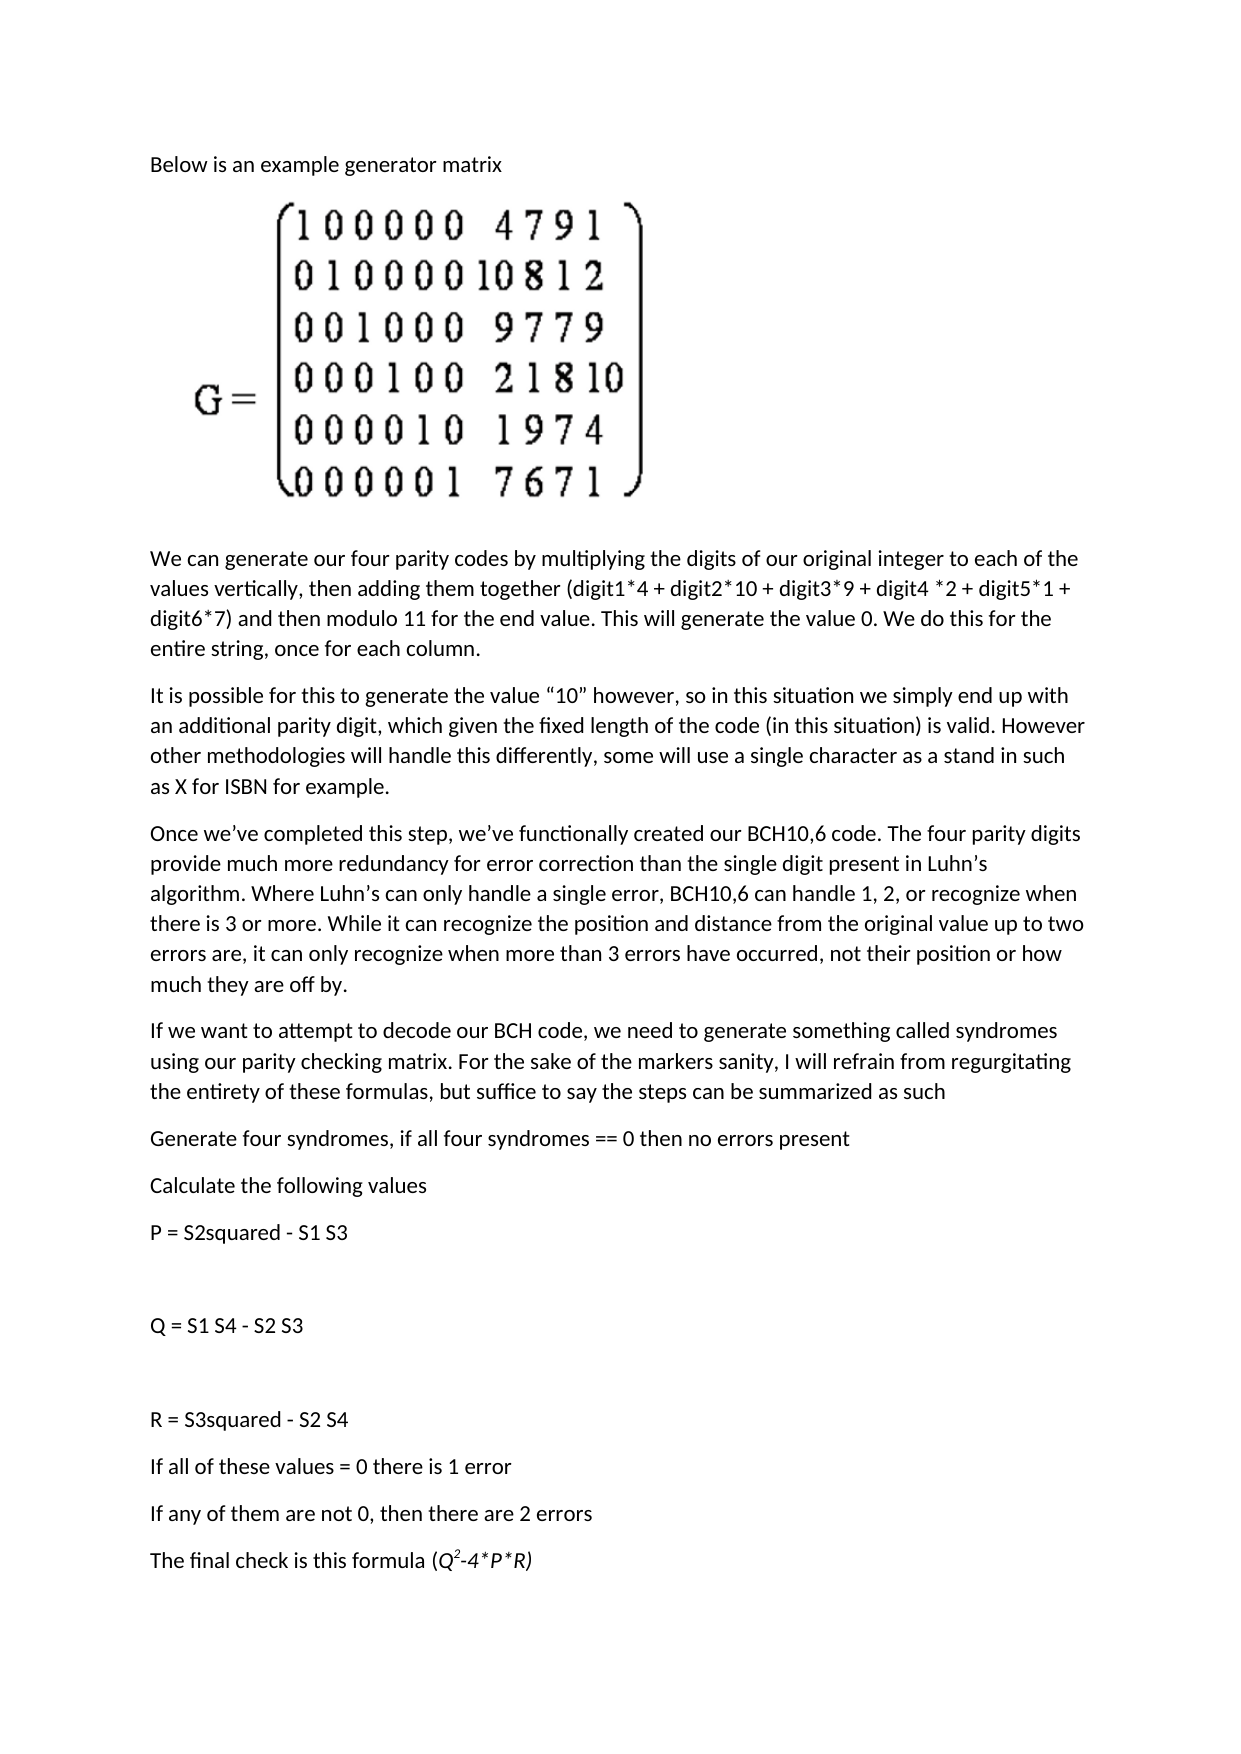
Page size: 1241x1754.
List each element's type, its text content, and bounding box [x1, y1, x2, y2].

text If all of these values = 0 there is 1 error [150, 1452, 1090, 1480]
text R = S3squared - S2 S4 [150, 1405, 1090, 1433]
text Calculate the following values [150, 1171, 1090, 1199]
text P = S2squared - S1 S3 [150, 1218, 1090, 1246]
text Below is an example generator matrix [150, 150, 1090, 178]
text The final check is this formula (Q2-4*P*R) [150, 1546, 1090, 1574]
text Q = S1 S4 - S2 S3 [150, 1311, 1090, 1339]
text If we want to attempt to decode our BCH code, we need to generate something called syndromes using our parity checking matrix. For the sake of the markers sanity, I will refrain from regurgitating the entirety of these formulas, but suffice to say the steps can be summarized as such [150, 1017, 1090, 1105]
text We can generate our four parity codes by multiplying the digits of our original integer to each of the values vertically, then adding them together (digit1*4 + digit2*10 + digit3*9 + digit4 *2 + digit5*1 + digit6*7) and then modulo 11 for the end value. This will generate the value 0. We do this for the entire string, once for each column. [150, 544, 1090, 662]
text It is possible for this to generate the value “10” however, so in this situation we simply end up with an additional parity digit, which given the fixed length of the code (in this situation) is valid. However other methodologies will handle this differently, some will use a single character as a stand in such as X for ISBN for example. [150, 681, 1090, 800]
text If any of them are not 0, then there are 2 errors [150, 1499, 1090, 1527]
text Generate four syndromes, if all four syndromes == 0 then no errors present [150, 1124, 1090, 1152]
picture [150, 196, 679, 525]
text Once we’ve completed this step, we’ve functionally created our BCH10,6 code. The four parity digits provide much more redundancy for error correction than the single digit present in Luhn’s algorithm. Where Luhn’s can only handle a single error, BCH10,6 can handle 1, 2, or recognize when there is 3 or more. While it can recognize the position and distance from the original value up to two errors are, it can only recognize when more than 3 errors have occurred, not their position or how much they are off by. [150, 819, 1090, 998]
